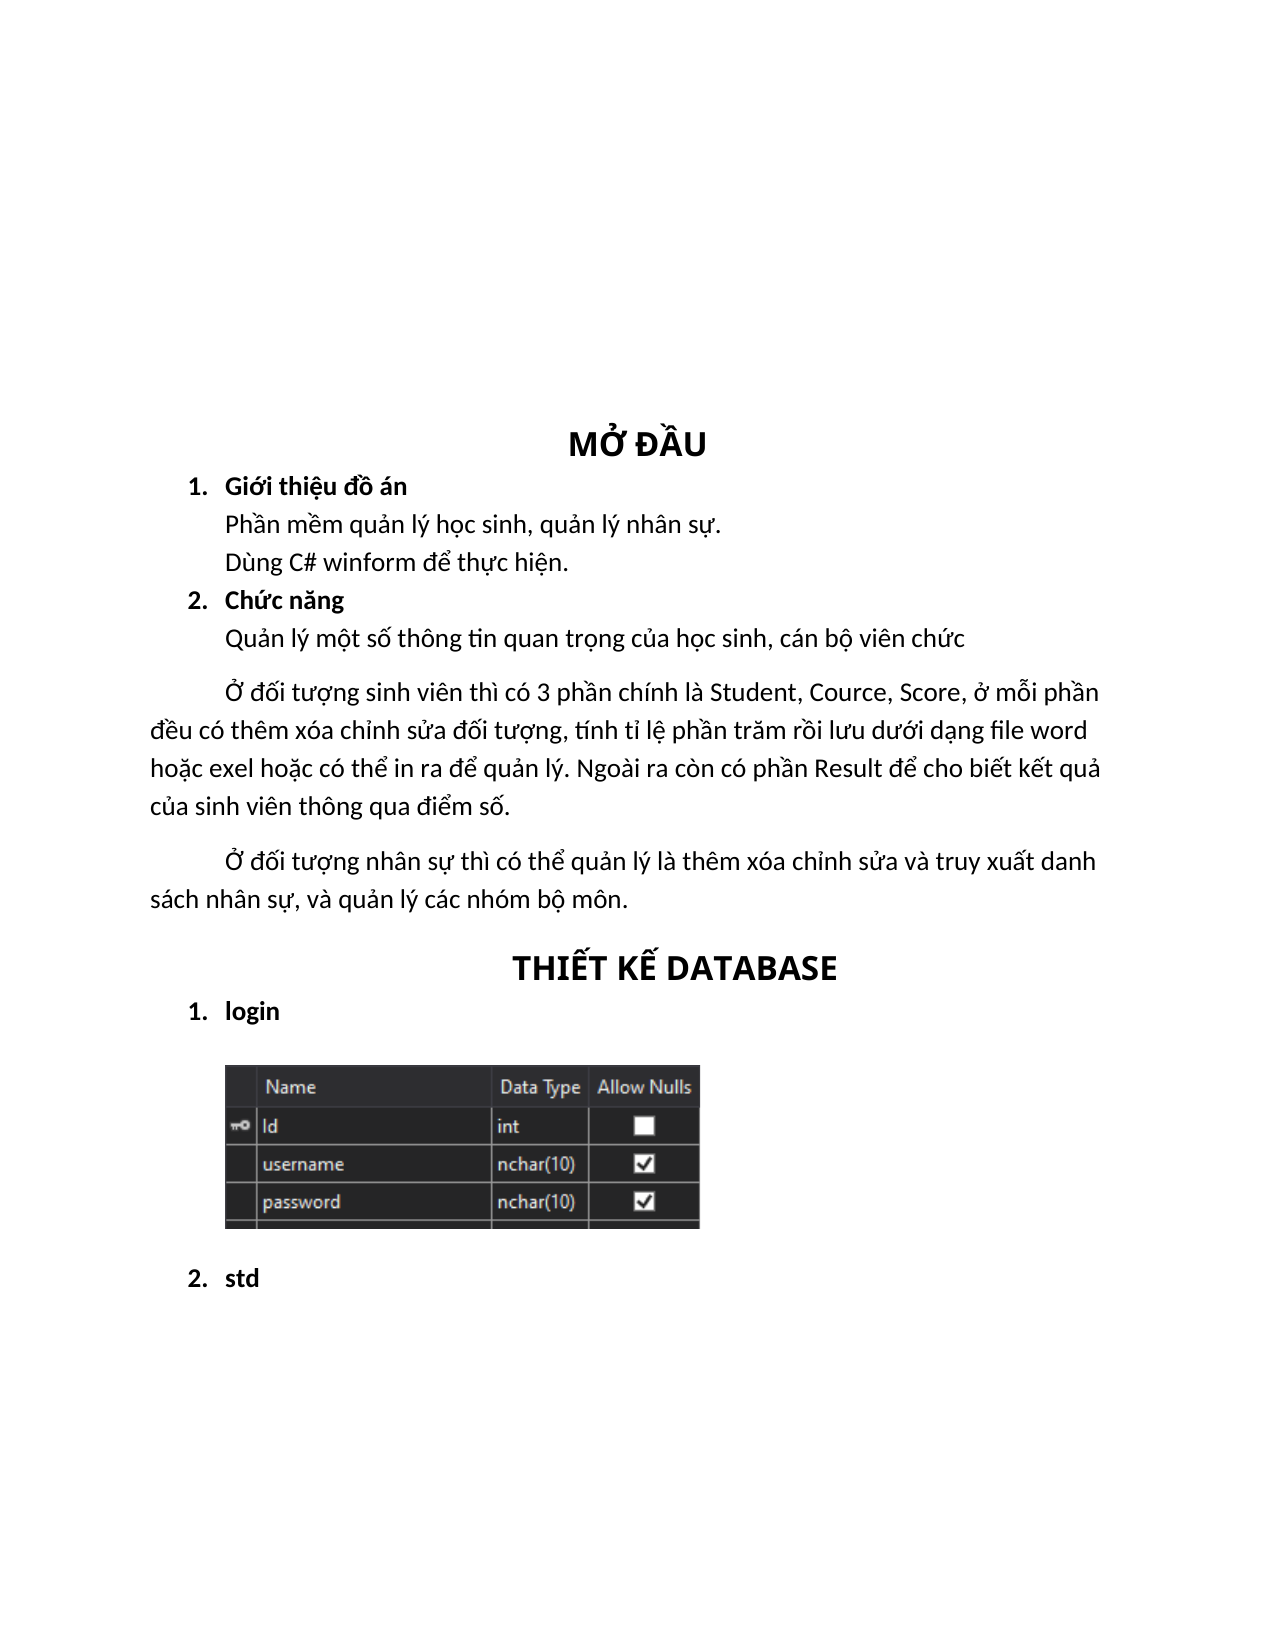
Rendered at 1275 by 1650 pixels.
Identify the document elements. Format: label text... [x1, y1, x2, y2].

text Ở đối tượng sinh viên thì có 3 phần chính là Student, Cource, Score, ở mỗi phần đều có thêm xóa chỉnh sửa đối tượng, tính tỉ lệ phần trăm rồi lưu dưới dạng file word hoặc exel hoặc có thể in ra để quản lý. Ngoài ra còn có phần Result để cho biết kết quả của sinh viên thông qua điểm số. [150, 676, 1125, 822]
subtitle THIẾT KẾ DATABASE [150, 945, 1125, 990]
list Phần mềm quản lý học sinh, quản lý nhân sự. [225, 507, 1125, 540]
subtitle MỞ ĐẦU [150, 420, 1125, 466]
list Chức năng [187, 583, 1125, 616]
list login [187, 994, 1125, 1027]
list Quản lý một số thông tin quan trọng của học sinh, cán bộ viên chức [225, 621, 1125, 654]
list Giới thiệu đồ án [187, 469, 1125, 502]
text Ở đối tượng nhân sự thì có thể quản lý là thêm xóa chỉnh sửa và truy xuất danh sách nhân sự, và quản lý các nhóm bộ môn. [150, 844, 1125, 915]
list Dùng C# winform để thực hiện. [225, 545, 1125, 578]
picture [225, 1065, 700, 1229]
list std [187, 1261, 1125, 1294]
